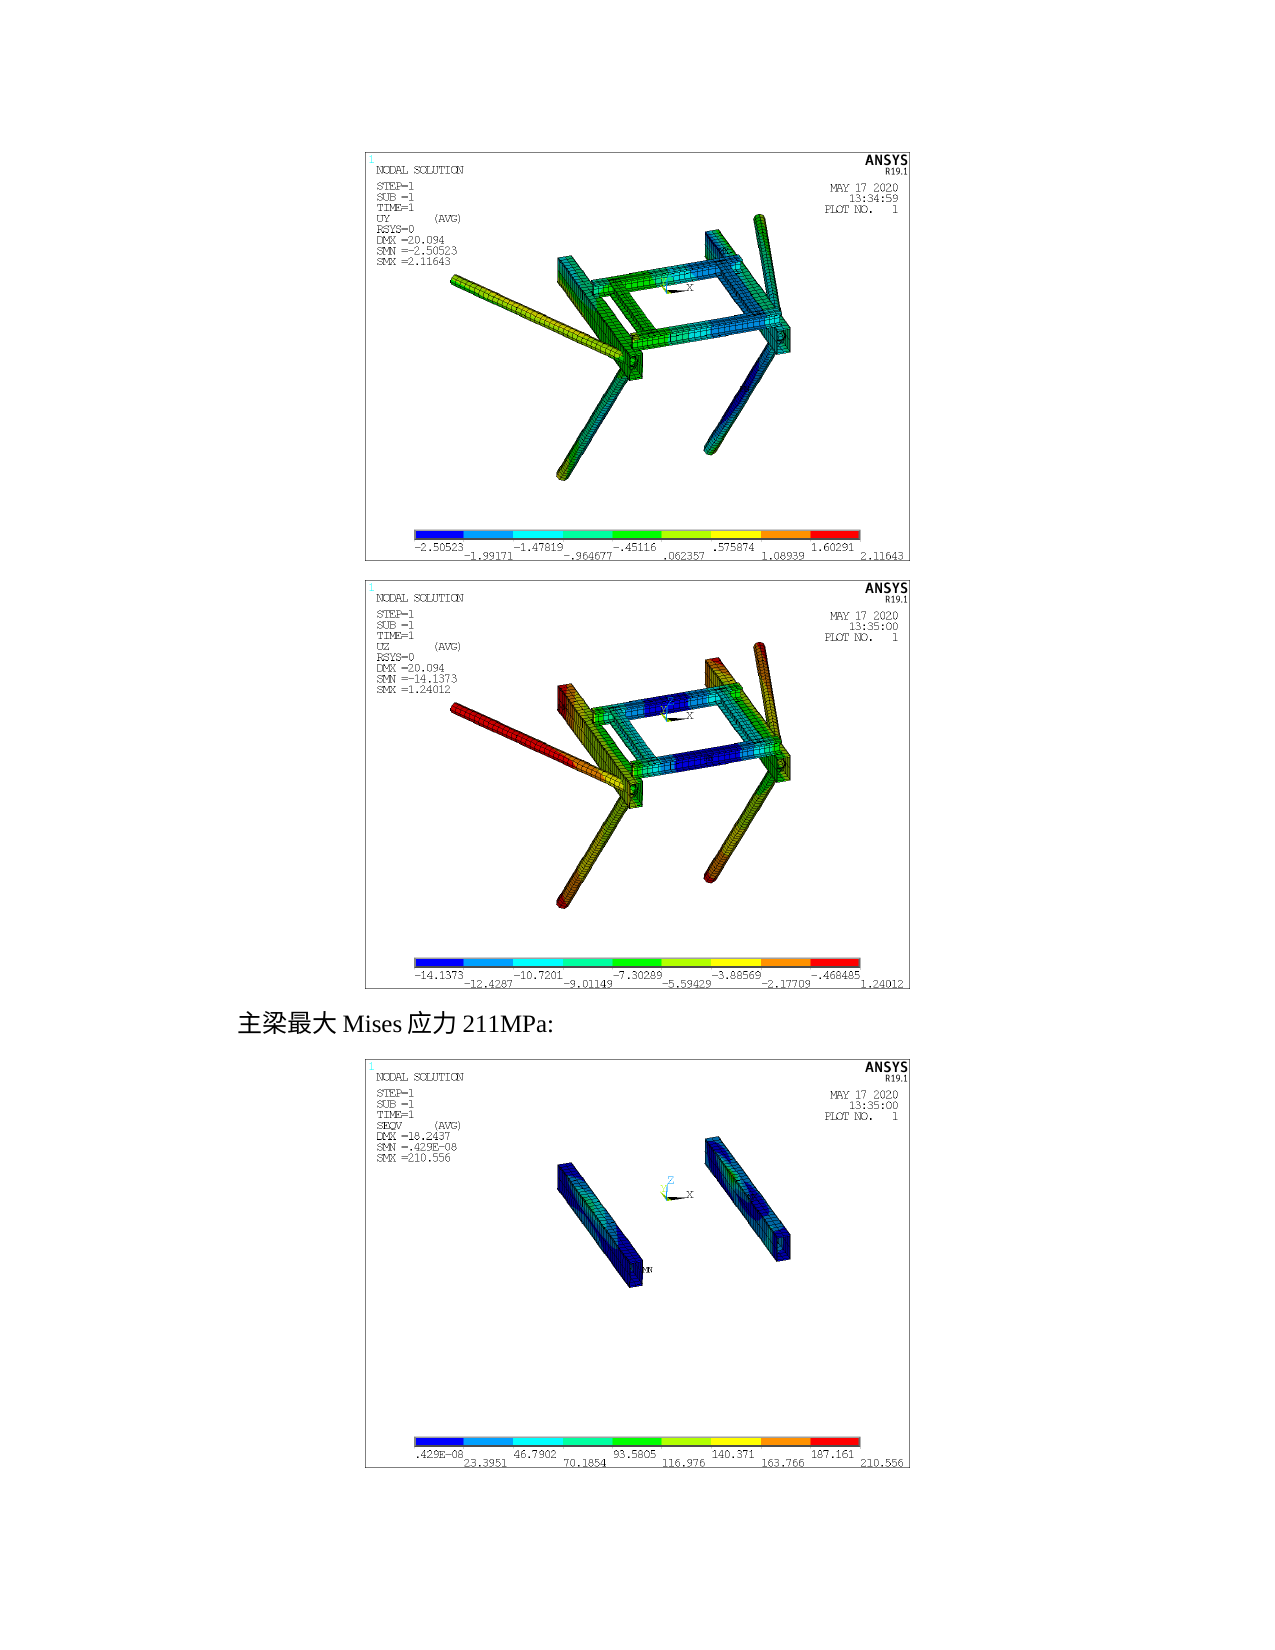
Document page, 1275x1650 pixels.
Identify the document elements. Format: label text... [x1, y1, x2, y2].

picture [362, 150, 913, 564]
text 主梁最大Mises应力211MPa: [187, 1006, 1087, 1040]
picture [362, 577, 913, 992]
picture [362, 1056, 913, 1471]
